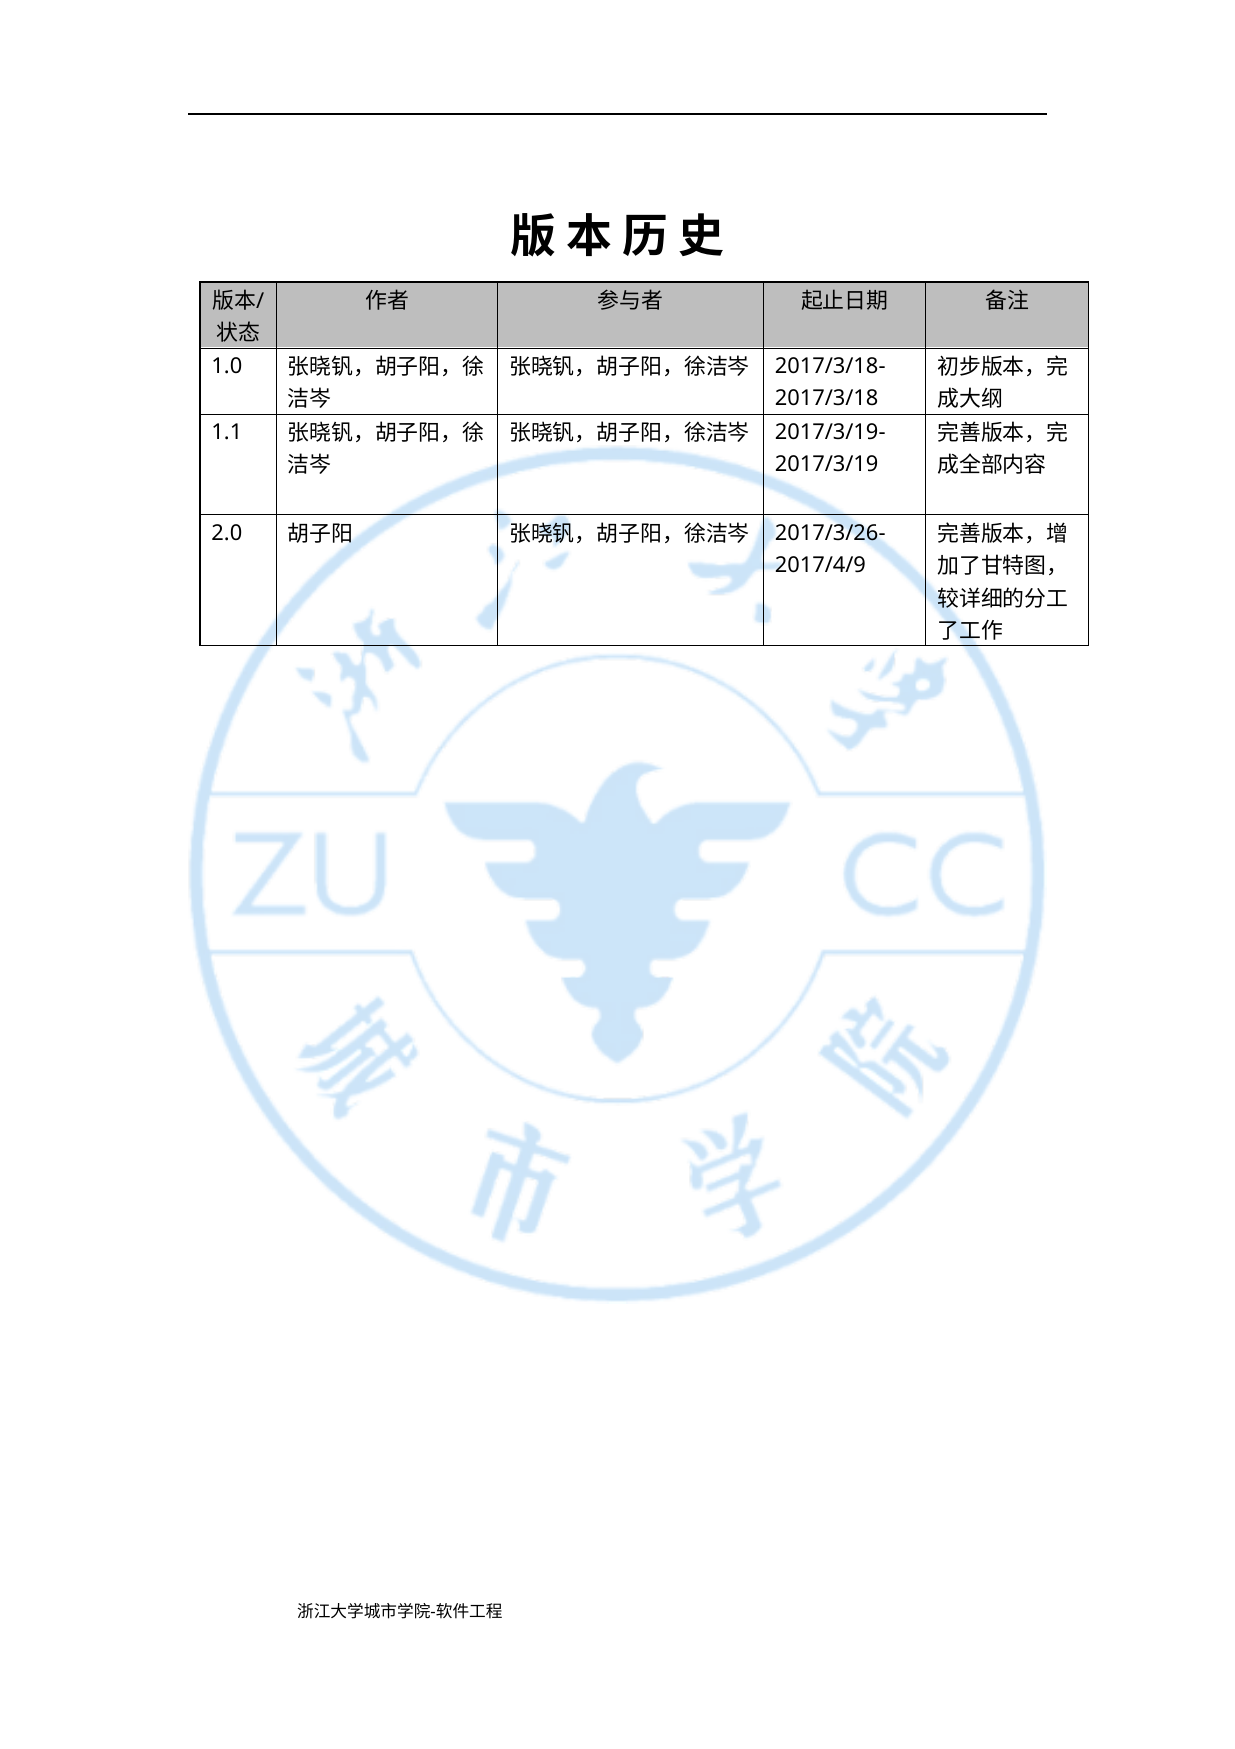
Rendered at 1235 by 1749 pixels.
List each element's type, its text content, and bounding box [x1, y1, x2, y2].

table_cell 胡子阳 [277, 515, 497, 645]
table_cell 初步版本，完成大纲 [926, 349, 1088, 413]
table_header 起止日期 [764, 283, 925, 347]
subtitle 版 本 历 史 [187, 184, 1047, 281]
table_cell 张晓钒，胡子阳，徐洁岑 [498, 515, 763, 645]
table_cell 2017/3/19-2017/3/19 [764, 415, 925, 514]
table_header 版本/状态 [201, 283, 276, 347]
table_header 备注 [926, 283, 1088, 347]
table_cell 2.0 [201, 515, 276, 645]
table_cell 2017/3/18-2017/3/18 [764, 349, 925, 413]
table_cell 1.0 [201, 349, 276, 413]
table_cell 完善版本，完成全部内容 [926, 415, 1088, 514]
table_cell 完善版本，增加了甘特图，较详细的分工了工作 [926, 515, 1088, 645]
table_cell 1.1 [201, 415, 276, 514]
table_cell 张晓钒，胡子阳，徐洁岑 [277, 415, 497, 514]
table_cell 张晓钒，胡子阳，徐洁岑 [277, 349, 497, 413]
table_cell 张晓钒，胡子阳，徐洁岑 [498, 415, 763, 514]
table_header 参与者 [498, 283, 763, 347]
table_header 作者 [277, 283, 497, 347]
table_cell 2017/3/26-2017/4/9 [764, 515, 925, 645]
table_cell 张晓钒，胡子阳，徐洁岑 [498, 349, 763, 413]
